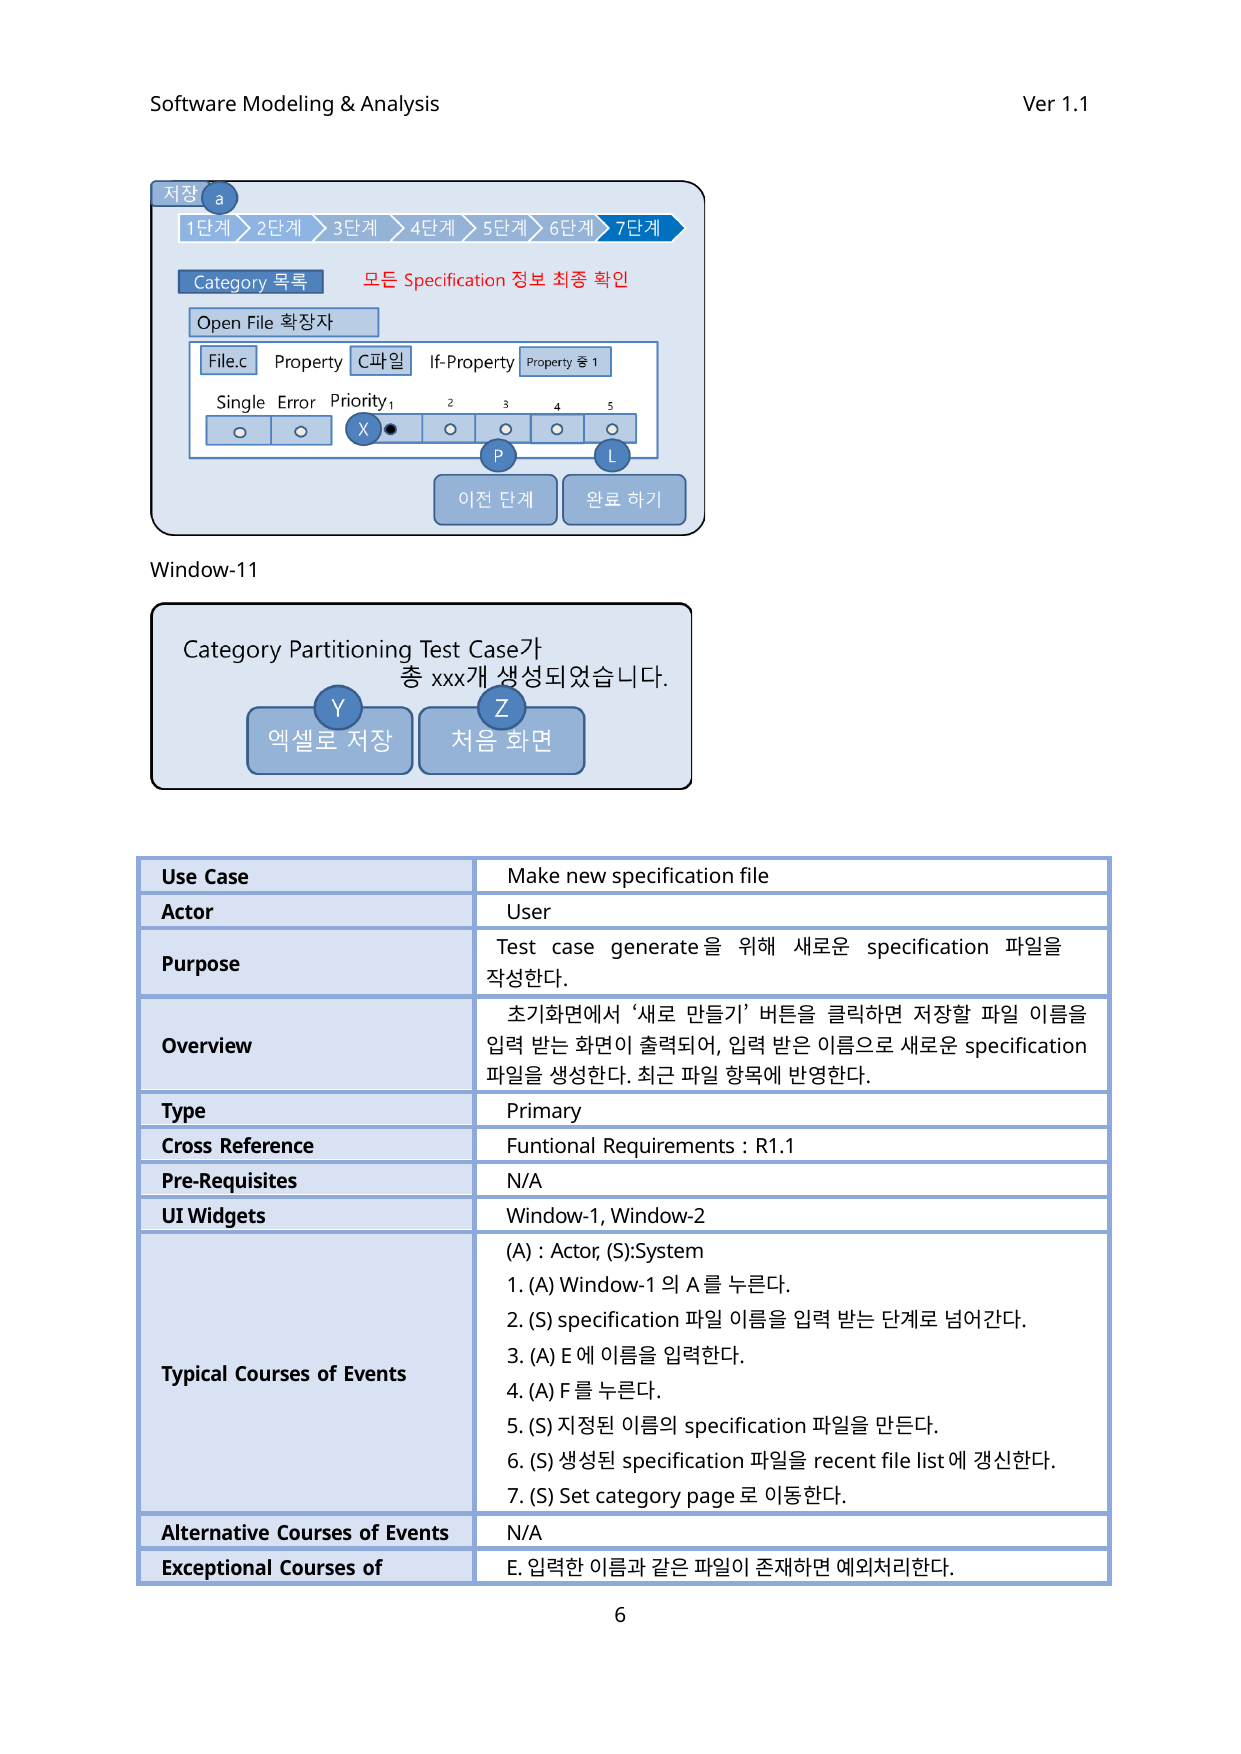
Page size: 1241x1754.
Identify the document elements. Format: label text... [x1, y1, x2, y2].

table_cell Typical Courses of Events [141, 1234, 472, 1511]
picture [150, 177, 706, 536]
table_cell Overview [141, 999, 472, 1089]
table_cell Actor [141, 895, 472, 926]
table_cell 초기화면에서 ‘새로 만들기’ 버튼을 클릭하면 저장할 파일 이름을 입력 받는 화면이 출력되어, 입력 받은 이름으로 새로운 specification파일을 생성한다. 최근 파일 항목에 반영한다. [477, 999, 1107, 1089]
table_cell Primary [477, 1094, 1107, 1124]
table_cell Funtional Requirements : R1.1 [477, 1129, 1107, 1159]
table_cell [141, 1551, 472, 1581]
table_cell Alternative Courses of Events [141, 1516, 472, 1546]
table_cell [477, 1551, 1107, 1581]
table_cell (A) : Actor, (S):System 1. (A) Window-1의 A를 누른다. 2. (S) specification 파일 이름을 입력 받는 단계로 넘어간다. 3. (A) E에 이름을 입력한다. 4. (A) F를 누른다. 5. (S) 지정된 이름의 specification 파일을 만든다. 6. (S) 생성된 specification 파일을 recent file list에 갱신한다. 7. (S) Set category page로 이동한다. [477, 1234, 1107, 1511]
table_cell Type [141, 1094, 472, 1124]
table_cell UI Widgets [141, 1199, 472, 1229]
table_cell User [477, 895, 1107, 926]
text Window-11 [150, 555, 1090, 583]
table_cell Purpose [141, 930, 472, 994]
table_cell Test case generate을 위해 새로운 specification 파일을 작성한다. [477, 930, 1107, 994]
table_header Make new specification file [477, 860, 1107, 891]
table_cell Window-1, Window-2 [477, 1199, 1107, 1229]
table_cell Cross Reference [141, 1129, 472, 1159]
picture [150, 602, 693, 790]
table_header Use Case [141, 860, 472, 891]
table_cell N/A [477, 1516, 1107, 1546]
table_cell Pre-Requisites [141, 1164, 472, 1194]
table_cell N/A [477, 1164, 1107, 1194]
